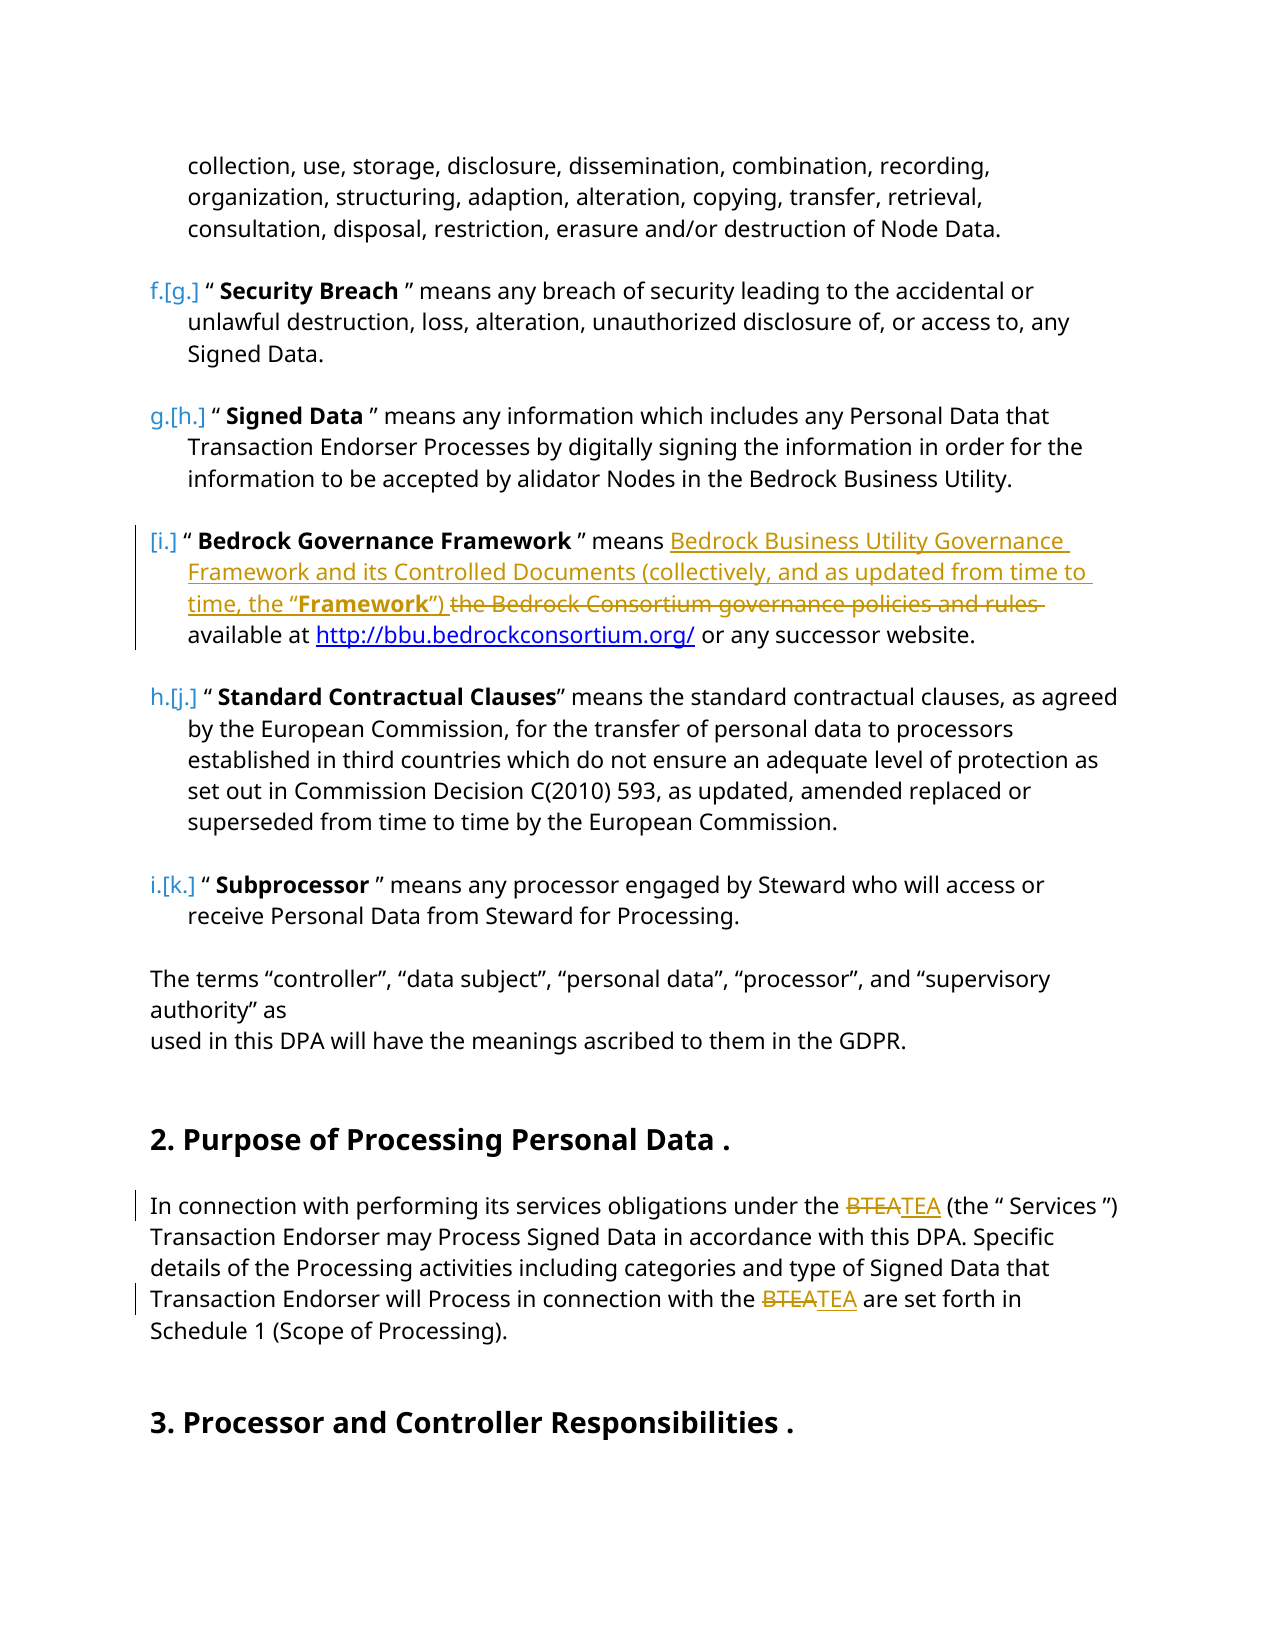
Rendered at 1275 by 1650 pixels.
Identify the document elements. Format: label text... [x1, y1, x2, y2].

subtitle 3. Processor and Controller Responsibilities . [150, 1402, 1125, 1442]
text In connection with performing its services obligations under the (the “ Services ”) Transaction Endorser may Process Signed Data in accordance with this DPA. Specific details of the Processing activities including categories and type of Signed Data that Transaction Endorser will Process in connection with the are set forth in Schedule 1 (Scope of Processing). [150, 1190, 1125, 1346]
text 2. Purpose of Processing Personal Data . [150, 1119, 1125, 1158]
text used in this DPA will have the meanings ascribed to them in the GDPR. [150, 1025, 1125, 1056]
text The terms “controller”, “data subject”, “personal data”, “processor”, and “supervisory authority” as [150, 962, 1125, 1025]
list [150, 150, 1125, 244]
list “ Standard Contractual Clauses” means the standard contractual clauses, as agreed by the European Commission, for the transfer of personal data to processors established in third countries which do not ensure an adequate level of protection as set out in Commission Decision C(2010) 593, as updated, amended replaced or superseded from time to time by the European Commission. [150, 681, 1125, 837]
list “ Security Breach ” means any breach of security leading to the accidental or unlawful destruction, loss, alteration, unauthorized disclosure of, or access to, any Signed Data. [150, 275, 1125, 369]
list “ Signed Data ” means any information which includes any Personal Data that Transaction Endorser Processes by digitally signing the information in order for the information to be accepted by alidator Nodes in the Bedrock Business Utility. [150, 400, 1125, 494]
list “ Bedrock Governance Framework ” means available at http://bbu.bedrockconsortium.org/ or any successor website. [150, 525, 1125, 650]
list “ Subprocessor ” means any processor engaged by Steward who will access or receive Personal Data from Steward for Processing. [150, 869, 1125, 931]
